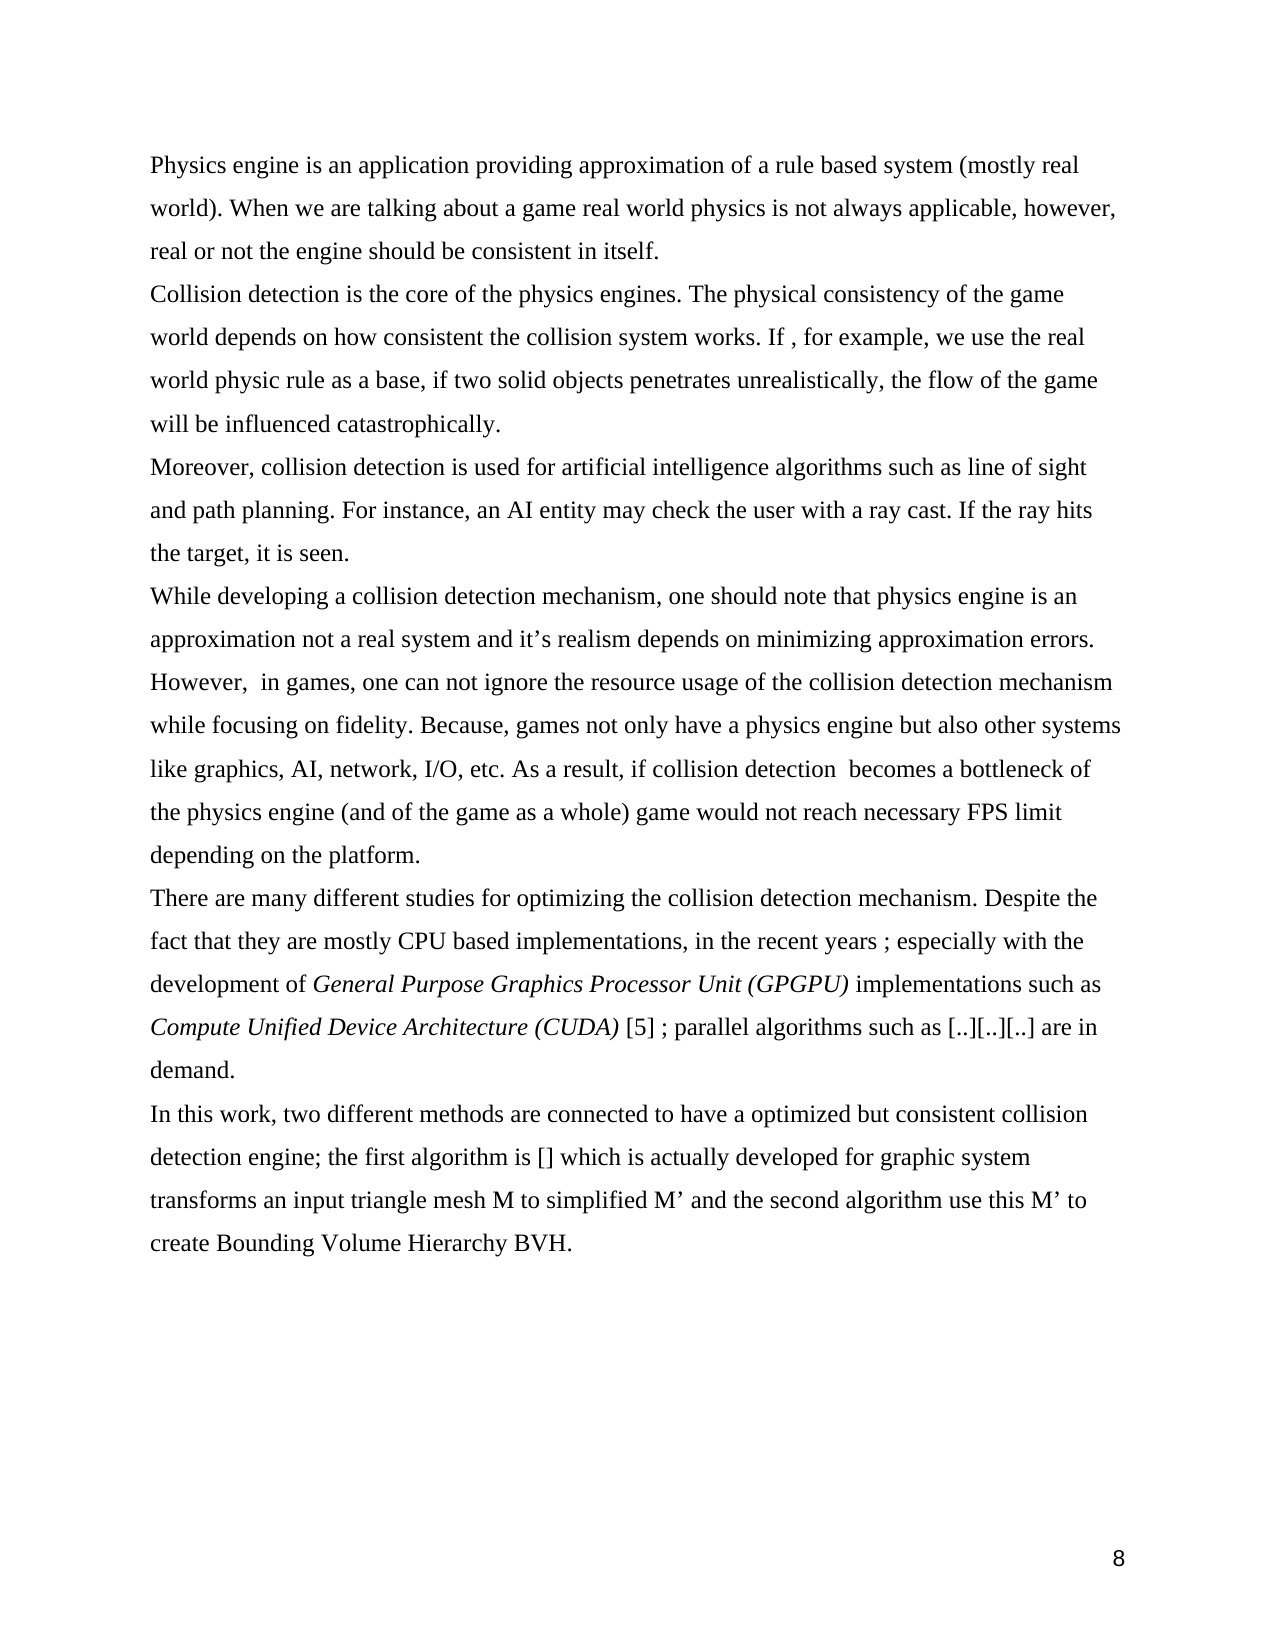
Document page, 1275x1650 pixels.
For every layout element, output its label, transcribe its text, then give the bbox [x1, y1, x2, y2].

text Physics engine is an application providing approximation of a rule based system (mostly real world). When we are talking about a game real world physics is not always applicable, however, real or not the engine should be consistent in itself. [150, 150, 1125, 265]
text Moreover, collision detection is used for artificial intelligence algorithms such as line of sight and path planning. For instance, an AI entity may check the user with a ray cast. If the ray hits the target, it is seen. [150, 452, 1125, 567]
text There are many different studies for optimizing the collision detection mechanism. Despite the fact that they are mostly CPU based implementations, in the recent years ; especially with the development of General Purpose Graphics Processor Unit (GPGPU) implementations such as Compute Unified Device Architecture (CUDA) [5] ; parallel algorithms such as [..][..][..] are in demand. [150, 883, 1125, 1084]
text Collision detection is the core of the physics engines. The physical consistency of the game world depends on how consistent the collision system works. If , for example, we use the real world physic rule as a base, if two solid objects penetrates unrealistically, the flow of the game will be influenced catastrophically. [150, 279, 1125, 437]
text While developing a collision detection mechanism, one should note that physics engine is an approximation not a real system and it’s realism depends on minimizing approximation errors. However, in games, one can not ignore the resource usage of the collision detection mechanism while focusing on fidelity. Because, games not only have a physics engine but also other systems like graphics, AI, network, I/O, etc. As a result, if collision detection becomes a bottleneck of the physics engine (and of the game as a whole) game would not reach necessary FPS limit depending on the platform. [150, 581, 1125, 869]
text In this work, two different methods are connected to have a optimized but consistent collision detection engine; the first algorithm is [] which is actually developed for graphic system transforms an input triangle mesh M to simplified M’ and the second algorithm use this M’ to create Bounding Volume Hierarchy BVH. [150, 1099, 1125, 1257]
